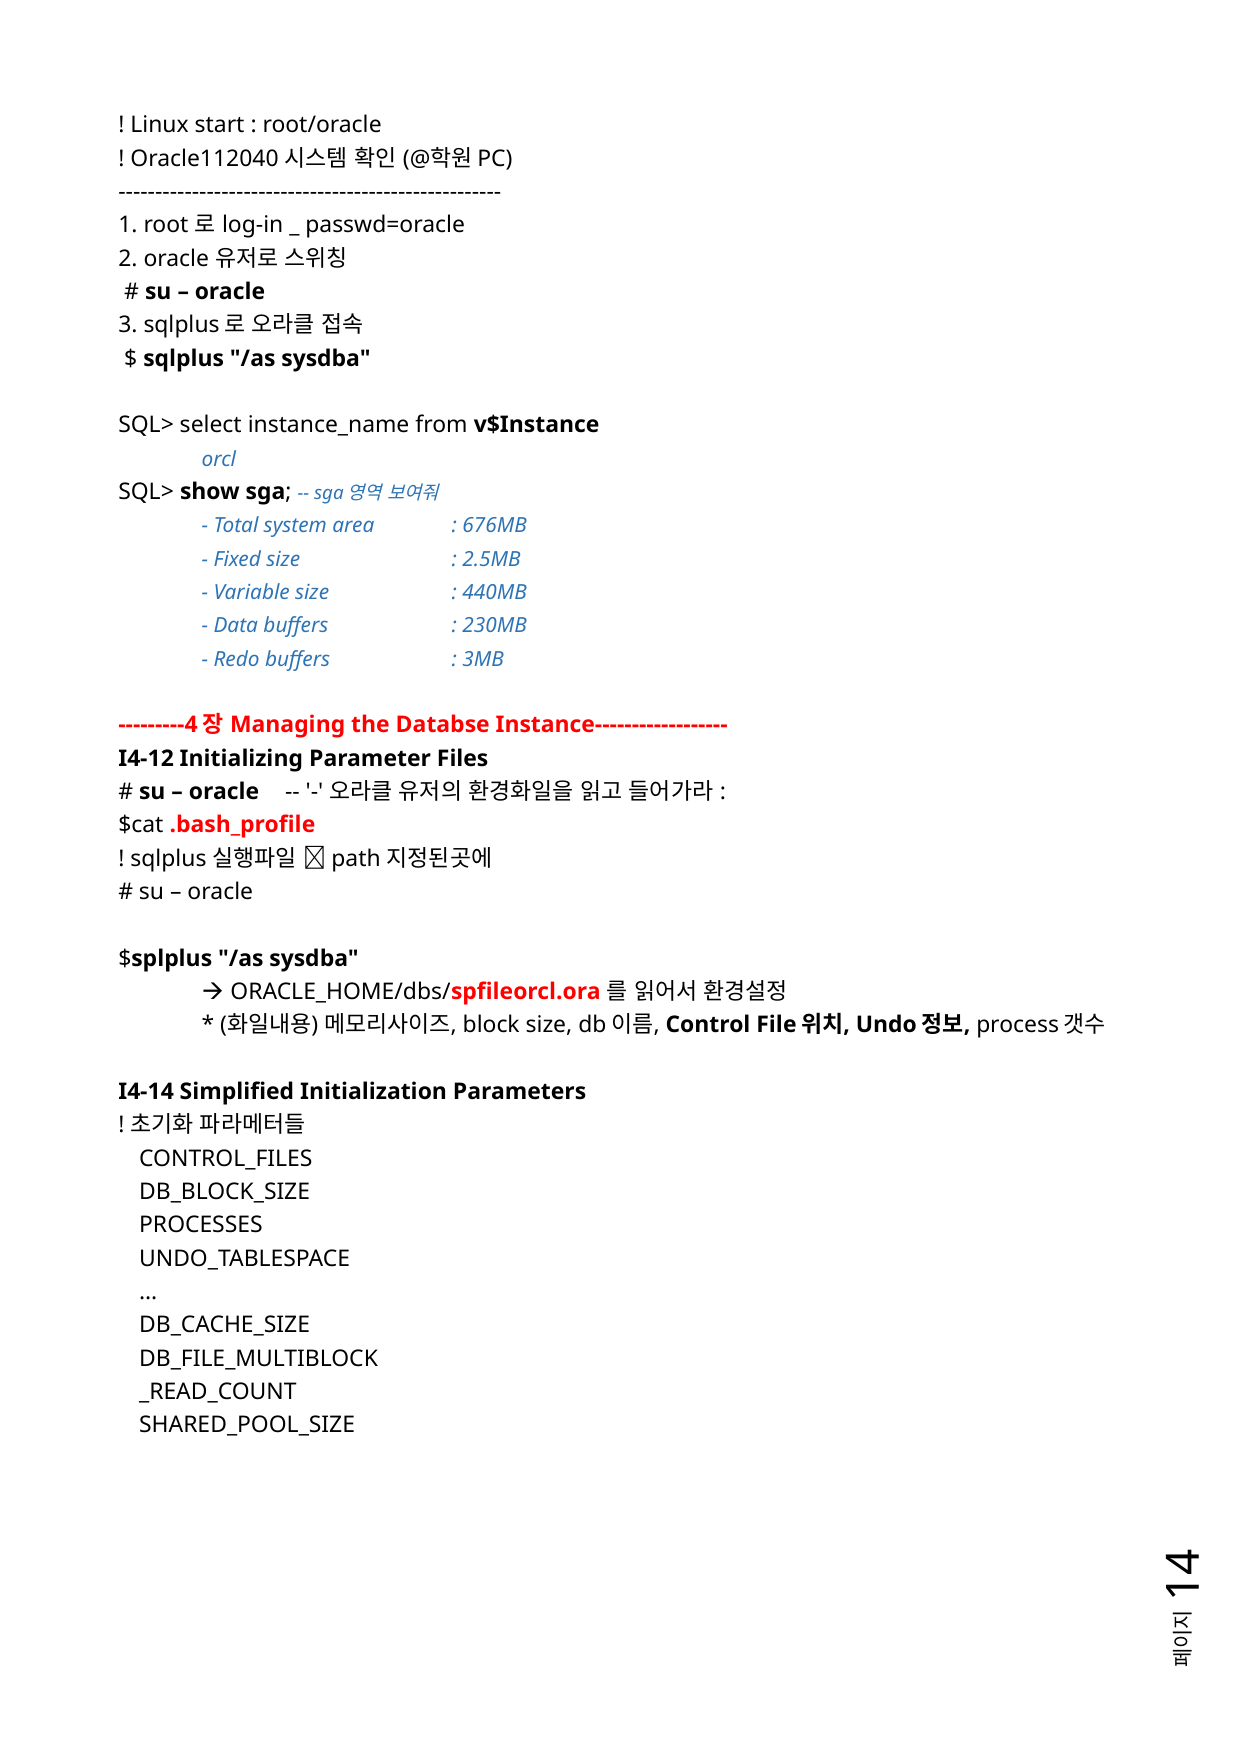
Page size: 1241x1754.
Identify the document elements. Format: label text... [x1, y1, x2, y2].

text * (화일내용) 메모리사이즈, block size, db이름, Control File위치, Undo정보, process갯수 [118, 1006, 1122, 1039]
text # su – oracle -- '-' 오라클 유저의 환경화일을 읽고 들어가라 : [118, 773, 1122, 806]
text $cat .bash_profile [118, 806, 1122, 839]
text - Data buffers : 230MB [118, 606, 1122, 639]
text - Fixed size : 2.5MB [118, 539, 1122, 573]
text - Redo buffers : 3MB [118, 639, 1122, 673]
text $splplus "/as sysdba" [118, 939, 1122, 973]
text 3. sqlplus로 오라클 접속 [118, 306, 1122, 339]
text orcl [118, 439, 1122, 473]
text - Variable size : 440MB [118, 573, 1122, 606]
text SQL> show sga; -- sga영역 보여줘 [118, 473, 1122, 506]
text … [139, 1273, 1122, 1306]
text # su – oracle [118, 873, 1122, 906]
text 1. root 로 log-in _ passwd=oracle [118, 206, 1122, 239]
text $ sqlplus "/as sysdba" [118, 339, 1122, 373]
text UNDO_TABLESPACE [139, 1239, 1122, 1273]
text DB_CACHE_SIZE [139, 1306, 1122, 1339]
text ! Oracle112040 시스템 확인 (@학원PC) [118, 139, 1122, 173]
text ! 초기화 파라메터들 [118, 1106, 1122, 1139]
text # su – oracle [118, 273, 1122, 306]
text ! sqlplus 실행파일 path 지정된곳에 [118, 839, 1122, 873]
text SHARED_POOL_SIZE [139, 1406, 1122, 1439]
text 2. oracle 유저로 스위칭 [118, 239, 1122, 273]
text _READ_COUNT [139, 1373, 1122, 1406]
text I4-12 Initializing Parameter Files [118, 739, 1122, 773]
text - Total system area : 676MB [118, 506, 1122, 539]
text I4-14 Simplified Initialization Parameters [118, 1073, 1122, 1106]
text DB_FILE_MULTIBLOCK [139, 1339, 1122, 1373]
text ---------4장 Managing the Databse Instance------------------ [118, 706, 1122, 739]
text CONTROL_FILES [139, 1139, 1122, 1173]
text DB_BLOCK_SIZE [139, 1173, 1122, 1206]
text ORACLE_HOME/dbs/spfileorcl.ora 를 읽어서 환경설정 [118, 973, 1122, 1006]
text PROCESSES [139, 1206, 1122, 1239]
text ! Linux start : root/oracle [118, 106, 1122, 139]
text ---------------------------------------------------- [118, 173, 1122, 206]
text SQL> select instance_name from v$Instance [118, 406, 1122, 439]
